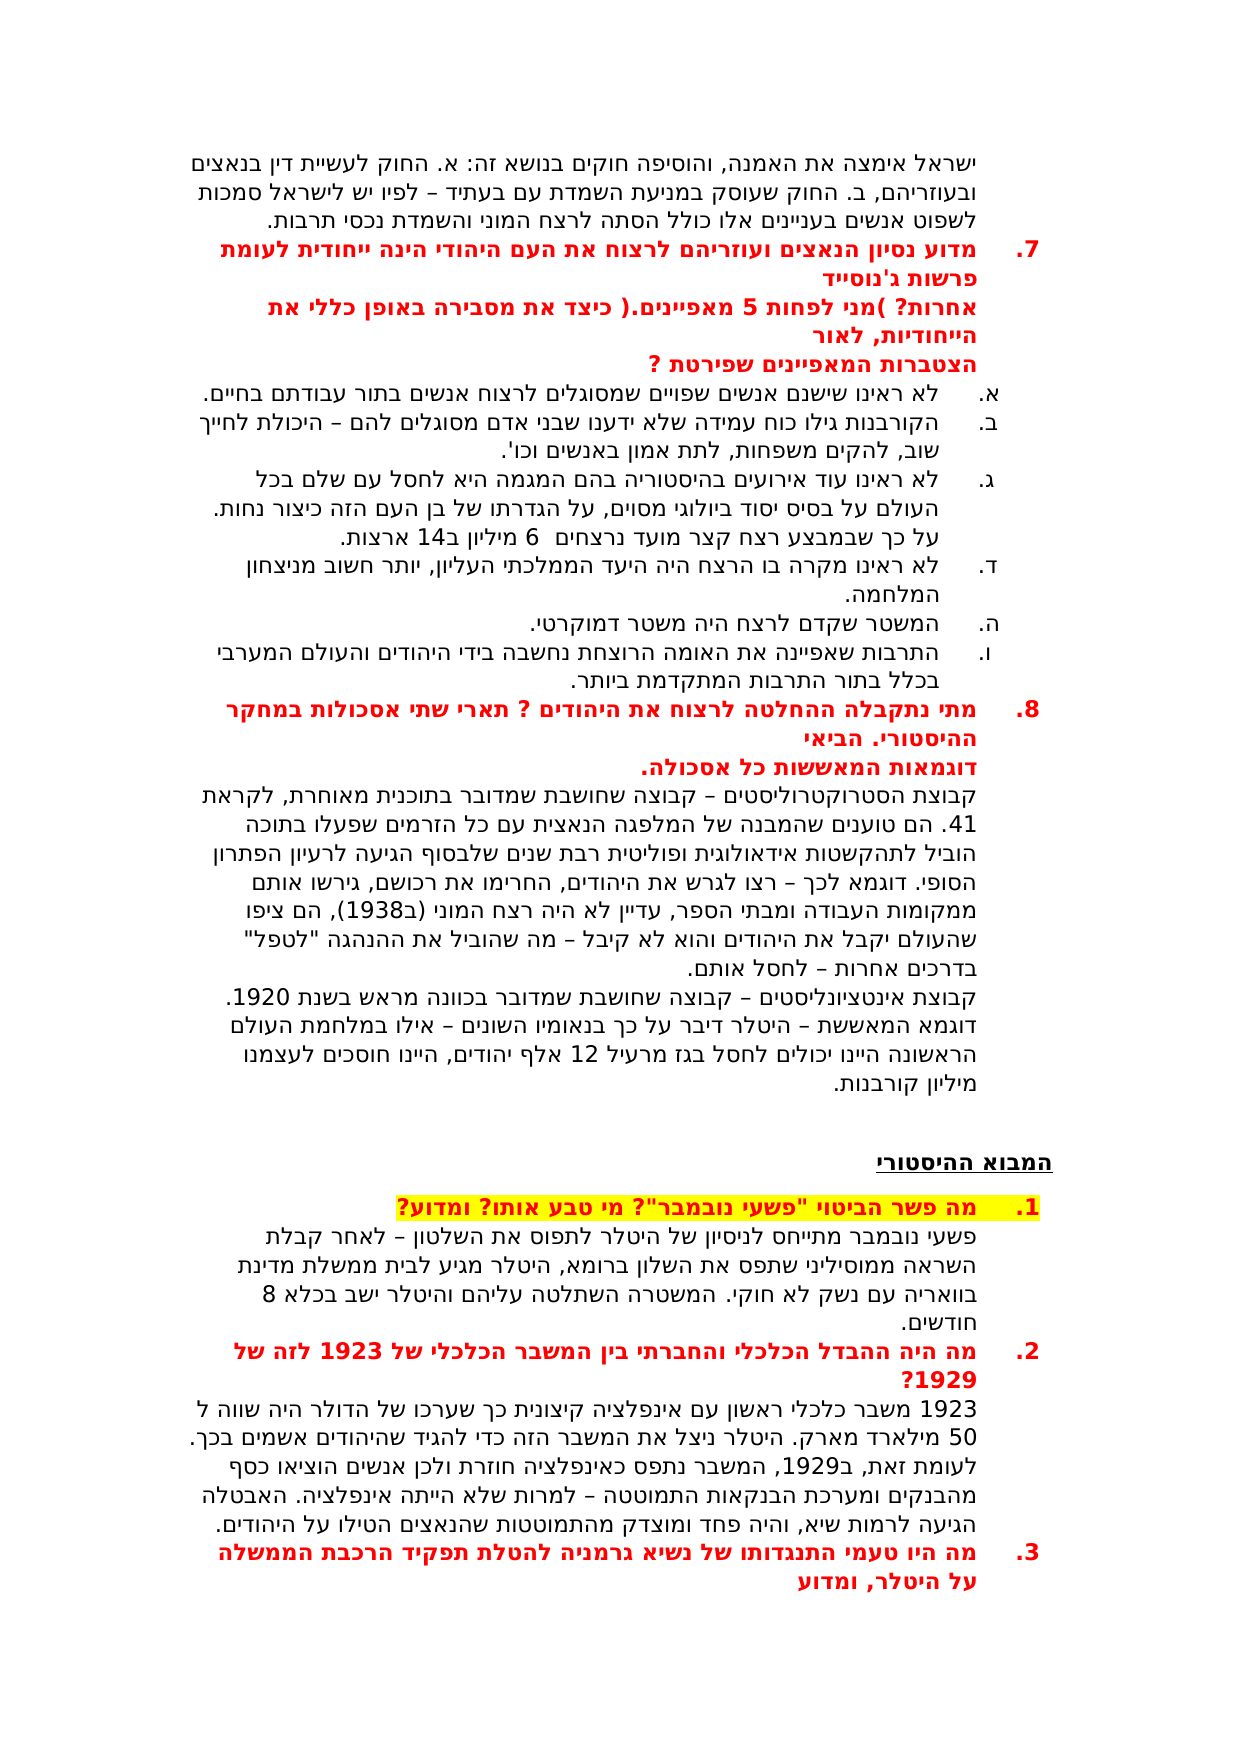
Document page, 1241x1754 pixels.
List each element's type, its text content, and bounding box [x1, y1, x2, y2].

list מדוע נסיון הנאצים ועוזריהם לרצוח את העם היהודי הינה ייחודית לעומת פרשות ג'נוסייד [187, 236, 1015, 292]
list המשטר שקדם לרצח היה משטר דמוקרטי. [187, 610, 978, 637]
list מתי נתקבלה ההחלטה לרצוח את היהודים ? תארי שתי אסכולות במחקר ההיסטורי. הביאי [187, 696, 1015, 752]
list ישראל אימצה את האמנה, והוסיפה חוקים בנושא זה: א. החוק לעשיית דין בנאצים ובעוזריהם, ב. החוק שעוסק במניעת השמדת עם בעתיד – לפיו יש לישראל סמכות לשפוט אנשים בעניינים אלו כולל הסתה לרצח המוני והשמדת נכסי תרבות. [187, 150, 978, 234]
list דוגמאות המאששות כל אסכולה. [187, 754, 978, 780]
list קבוצת הסטרוקטרוליסטים – קבוצה שחושבת שמדובר בתוכנית מאוחרת, לקראת 41. הם טוענים שהמבנה של המלפגה הנאצית עם כל הזרמים שפעלו בתוכה הוביל לתהקשטות אידאולוגית ופוליטית רבת שנים שלבסוף הגיעה לרעיון הפתרון הסופי. דוגמא לכך – רצו לגרש את היהודים, החרימו את רכושם, גירשו אותם ממקומות העבודה ומבתי הספר, עדיין לא היה רצח המוני (ב1938), הם ציפו שהעולם יקבל את היהודים והוא לא קיבל – מה שהוביל את ההנהגה "לטפל" בדרכים אחרות – לחסל אותם. [187, 782, 978, 982]
list קבוצת אינטציונליסטים – קבוצה שחושבת שמדובר בכוונה מראש בשנת 1920. דוגמא המאששת – היטלר דיבר על כך בנאומיו השונים – אילו במלחמת העולם הראשונה היינו יכולים לחסל בגז מרעיל 12 אלף יהודים, היינו חוסכים לעצמנו מיליון קורבנות. [187, 984, 978, 1097]
list הצטברות המאפיינים שפירטת ? [187, 351, 978, 378]
list מה היה ההבדל הכלכלי והחברתי בין המשבר הכלכלי של 1923 לזה של 1929? [187, 1338, 1015, 1394]
list לא ראינו עוד אירועים בהיסטוריה בהם המגמה היא לחסל עם שלם בכל העולם על בסיס יסוד ביולוגי מסוים, על הגדרתו של בן העם הזה כיצור נחות. על כך שבמבצע רצח קצר מועד נרצחים 6 מיליון ב14 ארצות. [187, 466, 978, 550]
list אחרות? )מני לפחות 5 מאפיינים.( כיצד את מסבירה באופן כללי את הייחודיות, לאור [187, 294, 978, 349]
list התרבות שאפיינה את האומה הרוצחת נחשבה בידי היהודים והעולם המערבי בכלל בתור התרבות המתקדמת ביותר. [187, 639, 978, 694]
list 1923 משבר כלכלי ראשון עם אינפלציה קיצונית כך שערכו של הדולר היה שווה ל50 מילארד מארק. היטלר ניצל את המשבר הזה כדי להגיד שהיהודים אשמים בכך. לעומת זאת, ב1929, המשבר נתפס כאינפלציה חוזרת ולכן אנשים הוציאו כסף מהבנקים ומערכת הבנקאות התמוטטה – למרות שלא הייתה אינפלציה. האבטלה הגיעה לרמות שיא, והיה פחד ומוצדק מהתמוטטות שהנאצים הטילו על היהודים. [187, 1396, 978, 1537]
list לא ראינו שישנם אנשים שפויים שמסוגלים לרצוח אנשים בתור עבודתם בחיים. [187, 380, 978, 407]
list לא ראינו מקרה בו הרצח היה היעד הממלכתי העליון, יותר חשוב מניצחון המלחמה. [187, 552, 978, 608]
list הקורבנות גילו כוח עמידה שלא ידענו שבני אדם מסוגלים להם – היכולת לחייך שוב, להקים משפחות, לתת אמון באנשים וכו'. [187, 409, 978, 464]
text המבוא ההיסטורי [187, 1149, 1053, 1176]
list מה פשר הביטוי "פשעי נובמבר"? מי טבע אותו? ומדוע? [187, 1194, 1015, 1221]
list מה היו טעמי התנגדותו של נשיא גרמניה להטלת תפקיד הרכבת הממשלה על היטלר, ומדוע [187, 1539, 1015, 1595]
list פשעי נובמבר מתייחס לניסיון של היטלר לתפוס את השלטון – לאחר קבלת השראה ממוסיליני שתפס את השלון ברומא, היטלר מגיע לבית ממשלת מדינת בוואריה עם נשק לא חוקי. המשטרה השתלטה עליהם והיטלר ישב בכלא 8 חודשים. [187, 1223, 978, 1336]
